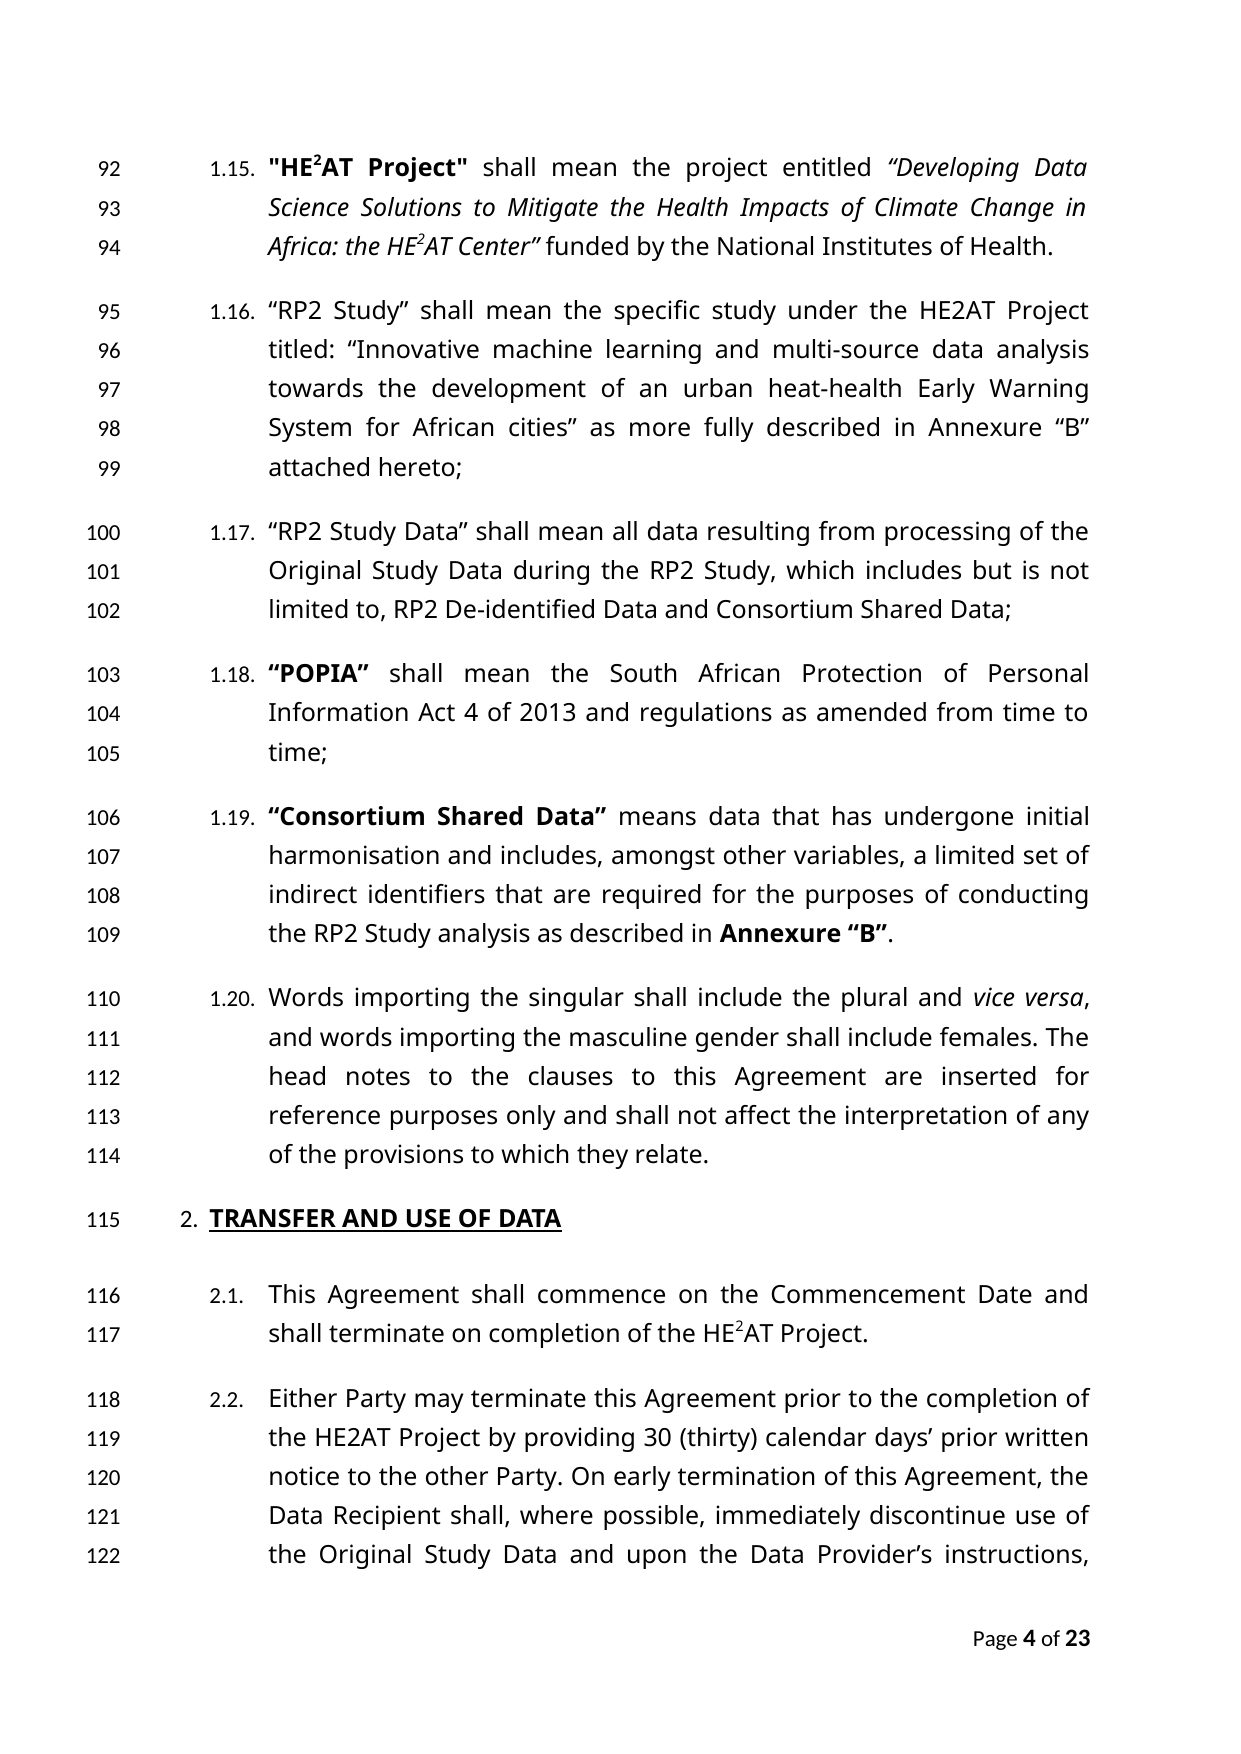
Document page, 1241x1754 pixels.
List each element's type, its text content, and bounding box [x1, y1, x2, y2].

subtitle TRANSFER AND USE OF DATA [179, 1201, 1090, 1235]
